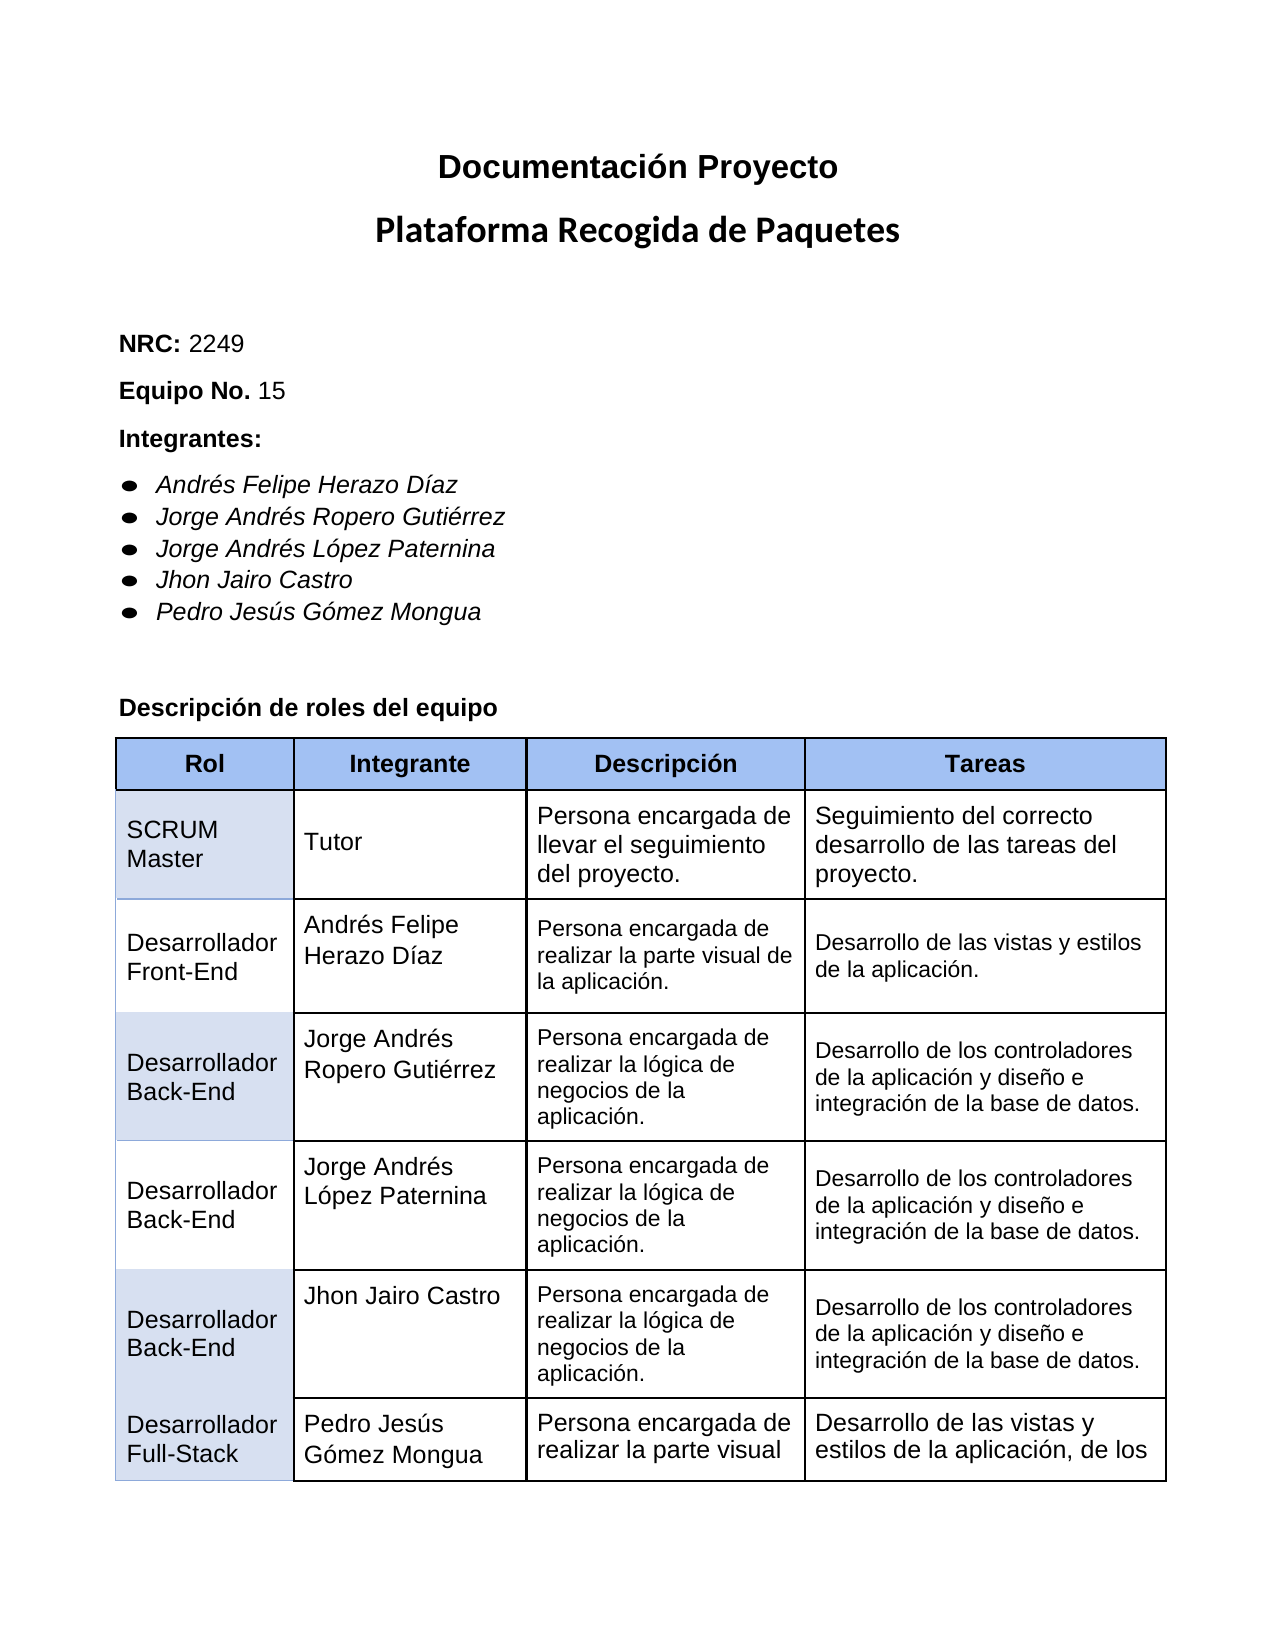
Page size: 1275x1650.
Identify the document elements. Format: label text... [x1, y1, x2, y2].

table_header Integrante [295, 739, 525, 789]
table_header Descripción [528, 739, 804, 789]
table_cell Tutor [295, 791, 525, 898]
table_cell Desarrollador Back-End [116, 1269, 293, 1397]
text ● Jorge Andrés Ropero Gutiérrez [118, 502, 1177, 531]
text ● Jorge Andrés López Paternina [118, 534, 1177, 563]
text NRC: 2249 [118, 329, 1177, 357]
text Equipo No. 15 [118, 376, 1177, 405]
table_cell Persona encargada de realizar la parte visual de la aplicación. [528, 900, 804, 1012]
table_cell Desarrollador Full-Stack [116, 1397, 293, 1480]
table_cell Desarrollador Back-End [116, 1012, 293, 1140]
table_header Tareas [806, 739, 1165, 789]
text Plataforma Recogida de Paquetes [371, 206, 904, 251]
table_cell Jhon Jairo Castro [295, 1271, 525, 1397]
table_header Rol [117, 739, 293, 789]
table_cell Desarrollador Front-End [116, 898, 293, 1012]
text Integrantes: [118, 424, 1177, 453]
table_cell Seguimiento del correcto desarrollo de las tareas del proyecto. [806, 791, 1165, 898]
text ● Andrés Felipe Herazo Díaz [118, 470, 1177, 499]
table_cell Desarrollo de los controladores de la aplicación y diseño e integración de la base de datos. [806, 1271, 1165, 1397]
table_cell Persona encargada de realizar la lógica de negocios de la aplicación. [528, 1271, 804, 1397]
table_cell Jorge Andrés López Paternina [295, 1142, 525, 1268]
table_cell Persona encargada de llevar el seguimiento del proyecto. [528, 791, 804, 898]
text ● Pedro Jesús Gómez Mongua [118, 597, 1177, 626]
table_cell Persona encargada de realizar la parte visual [528, 1399, 804, 1480]
table_cell Desarrollo de los controladores de la aplicación y diseño e integración de la base de datos. [806, 1014, 1165, 1140]
table_cell SCRUM Master [116, 791, 293, 898]
table_cell Desarrollo de las vistas y estilos de la aplicación. [806, 900, 1165, 1012]
table_cell Persona encargada de realizar la lógica de negocios de la aplicación. [528, 1142, 804, 1268]
table_cell Andrés Felipe Herazo Díaz [295, 900, 525, 1012]
table_cell Jorge Andrés Ropero Gutiérrez [295, 1014, 525, 1140]
text Documentación Proyecto [432, 147, 844, 186]
table_cell Desarrollo de los controladores de la aplicación y diseño e integración de la base de datos. [806, 1142, 1165, 1268]
text Descripción de roles del equipo [118, 693, 1177, 722]
table_cell Persona encargada de realizar la lógica de negocios de la aplicación. [528, 1014, 804, 1140]
text ● Jhon Jairo Castro [118, 565, 1177, 594]
table_cell Desarrollo de las vistas y estilos de la aplicación, de los [806, 1399, 1165, 1480]
table_cell Desarrollador Back-End [116, 1140, 293, 1268]
table_cell Pedro Jesús Gómez Mongua [295, 1399, 525, 1480]
